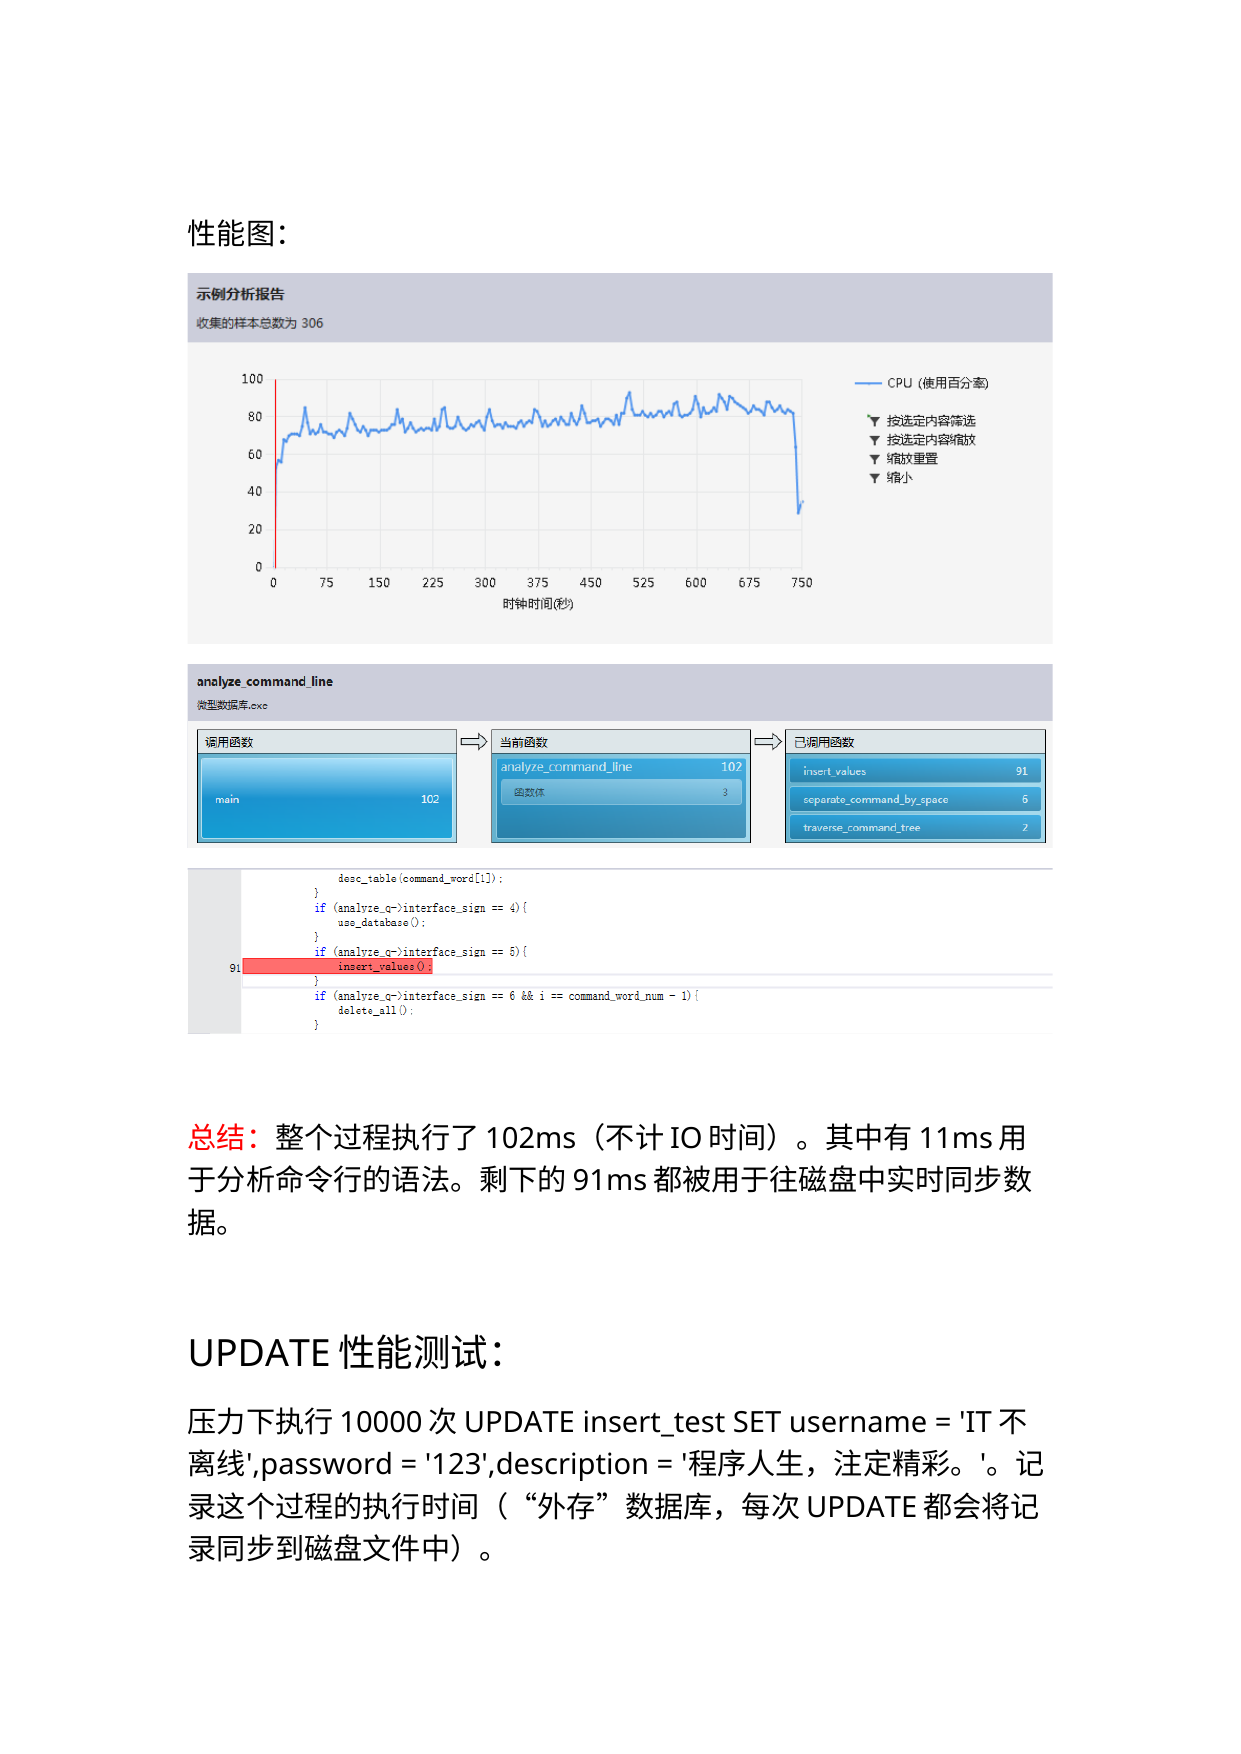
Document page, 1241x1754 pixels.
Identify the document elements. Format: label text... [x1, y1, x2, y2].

picture [187, 273, 1053, 644]
picture [187, 664, 1053, 848]
text 压力下执行10000次UPDATE insert_test SET username = 'IT不离线',password = '123',description = '程序人生，注定精彩。'。记录这个过程的执行时间（“外存”数据库，每次UPDATE都会将记录同步到磁盘文件中）。 [187, 1398, 1053, 1568]
picture [187, 868, 1053, 1034]
text UPDATE性能测试： [187, 1323, 1053, 1377]
text 总结：整个过程执行了102ms（不计IO时间）。其中有11ms用于分析命令行的语法。剩下的91ms都被用于往磁盘中实时同步数据。 [187, 1114, 1053, 1242]
text 性能图： [187, 211, 1053, 253]
